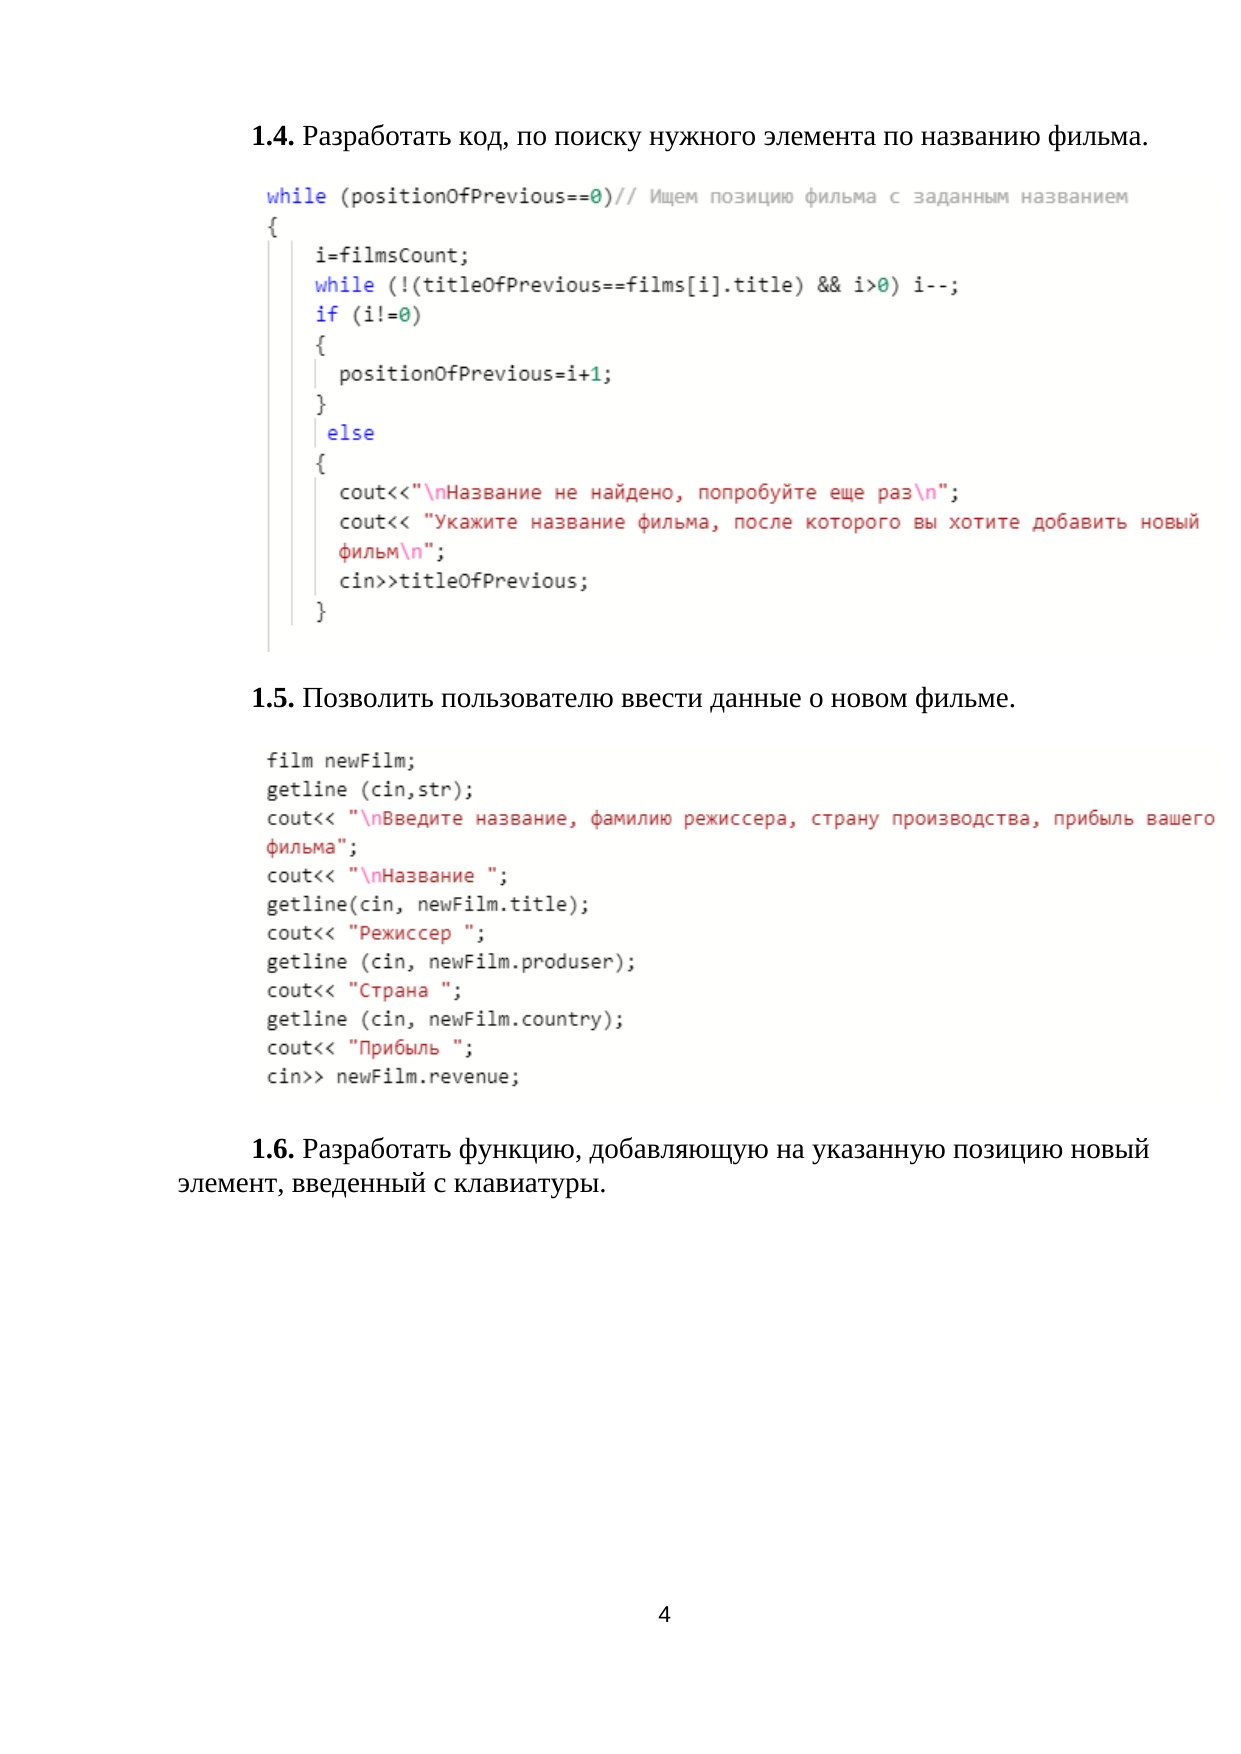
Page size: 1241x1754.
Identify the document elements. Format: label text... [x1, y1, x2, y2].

text 1.4. Разработать код, по поиску нужного элемента по названию фильма. [177, 118, 1152, 152]
picture [251, 743, 1225, 1103]
picture [251, 180, 1225, 652]
text 1.5. Позволить пользователю ввести данные о новом фильме. [177, 680, 1152, 714]
text 1.6. Разработать функцию, добавляющую на указанную позицию новый элемент, введенный с клавиатуры. [177, 1132, 1152, 1199]
